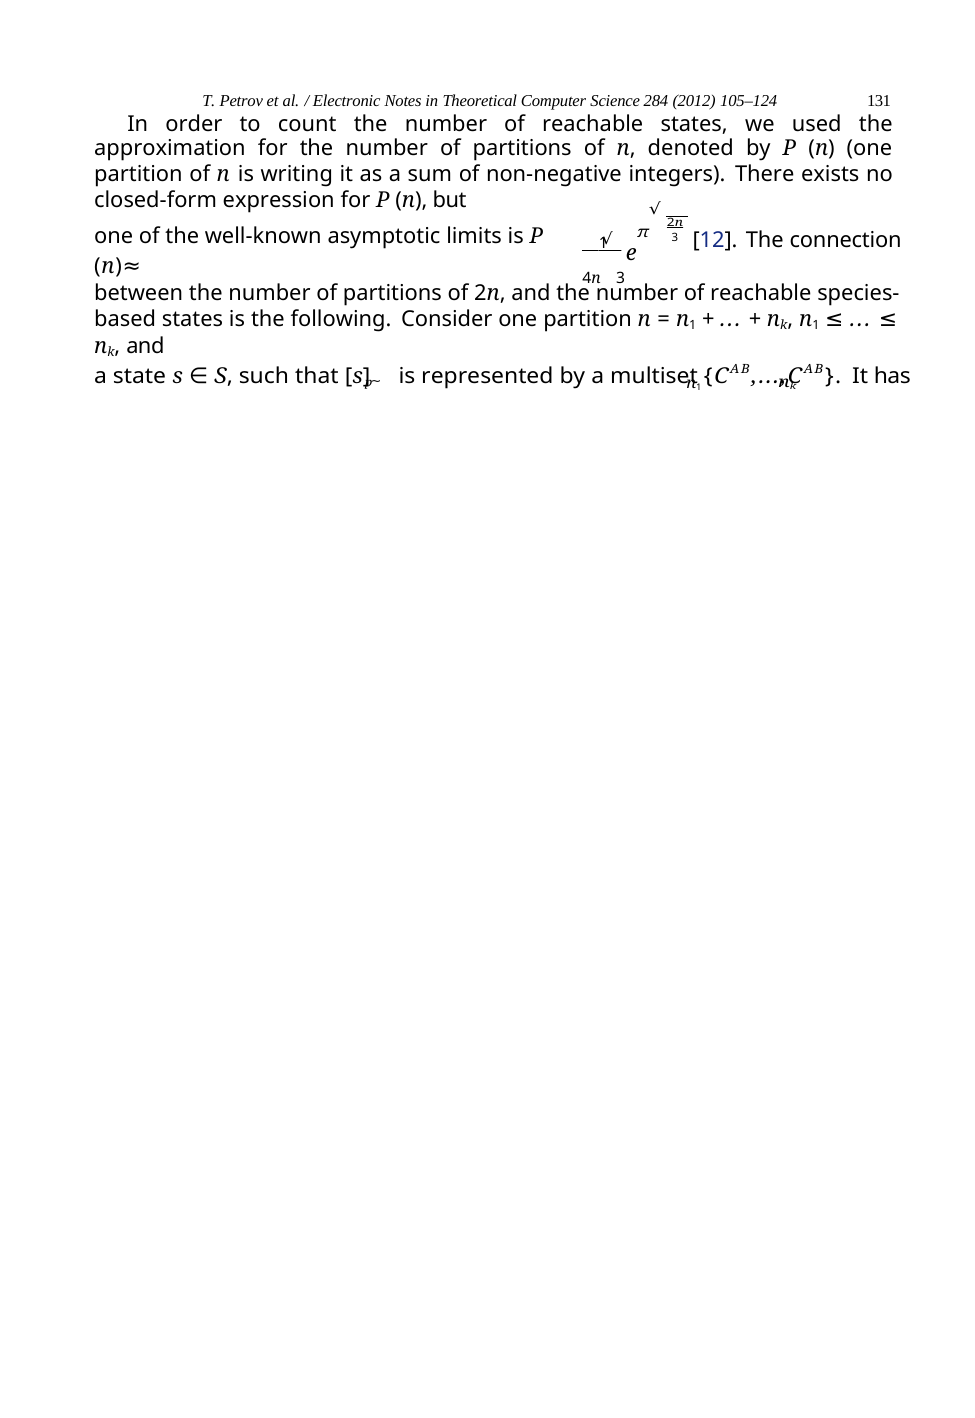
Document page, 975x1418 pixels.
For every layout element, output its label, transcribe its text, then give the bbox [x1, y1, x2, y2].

text a state s ∈ S, such that [s]∼ is represented by a multiset {CAB,...,CAB}. It has [94, 360, 912, 389]
text In order to count the number of reachable states, we used the approximation for the number of partitions of n, denoted by P (n) (one partition of n is writing it as a sum of non-negative integers). There exists no closed-form expression for P (n), but [94, 110, 893, 214]
text between the number of partitions of 2n, and the number of reachable species-based states is the following. Consider one partition n = n1 + ... + nk, n1 ≤ ... ≤ nk, and [94, 279, 912, 360]
text 3 [12]. The connection [671, 228, 912, 252]
text one of the well-known asymptotic limits is P (n)≈ [94, 220, 579, 279]
text 1 e [582, 221, 637, 256]
